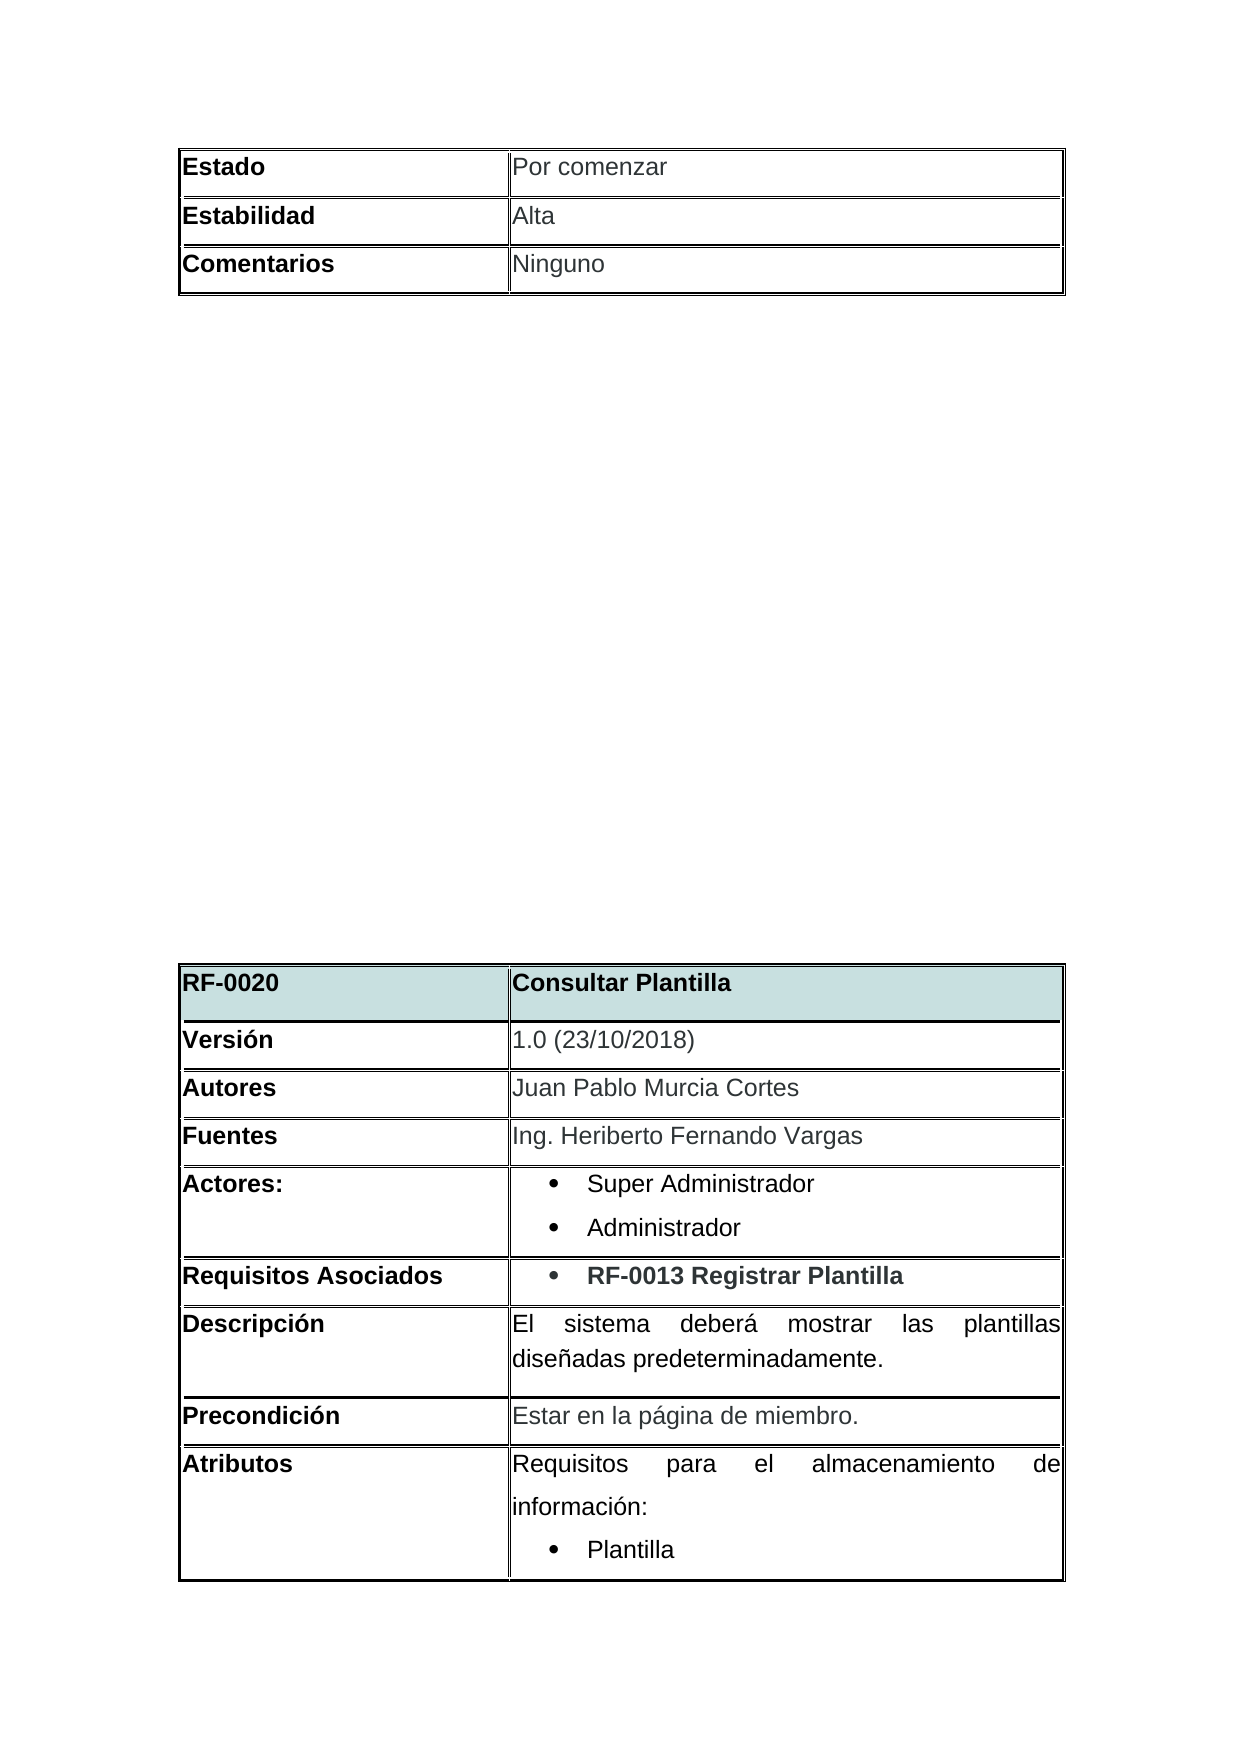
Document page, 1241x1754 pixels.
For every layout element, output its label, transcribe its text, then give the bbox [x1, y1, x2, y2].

table_header Consultar Plantilla [510, 967, 1062, 1020]
table_cell El sistema deberá mostrar las plantillas diseñadas predeterminadamente. [511, 1305, 1063, 1396]
table_cell Versión [181, 1020, 508, 1068]
table_cell Alta [510, 196, 1064, 244]
table_cell Comentarios [181, 244, 509, 292]
table_cell Ninguno [510, 244, 1063, 292]
table_cell Fuentes [181, 1116, 508, 1165]
table_cell Por comenzar [510, 151, 1062, 196]
table_cell Super Administrador Administrador [510, 1165, 1064, 1256]
table_cell Actores: [180, 1165, 509, 1256]
table_cell Juan Pablo Murcia Cortes [511, 1068, 1063, 1116]
table_cell Ing. Heriberto Fernando Vargas [511, 1116, 1063, 1165]
table_cell Requisitos para el almacenamiento de información: Plantilla [510, 1444, 1063, 1579]
table_cell Atributos [181, 1444, 509, 1579]
table_cell 1.0 (23/10/2018) [511, 1020, 1062, 1068]
table_cell Autores [181, 1068, 508, 1116]
table_cell Descripción [181, 1305, 508, 1396]
table_cell Estado [181, 151, 509, 196]
table_cell Estabilidad [180, 196, 509, 244]
table_cell Requisitos Asociados [181, 1256, 508, 1304]
table_cell RF-0013 Registrar Plantilla [511, 1256, 1063, 1304]
table_header RF-0020 [181, 967, 509, 1020]
table_cell Precondición [181, 1396, 508, 1444]
table_cell Estar en la página de miembro. [511, 1396, 1062, 1444]
